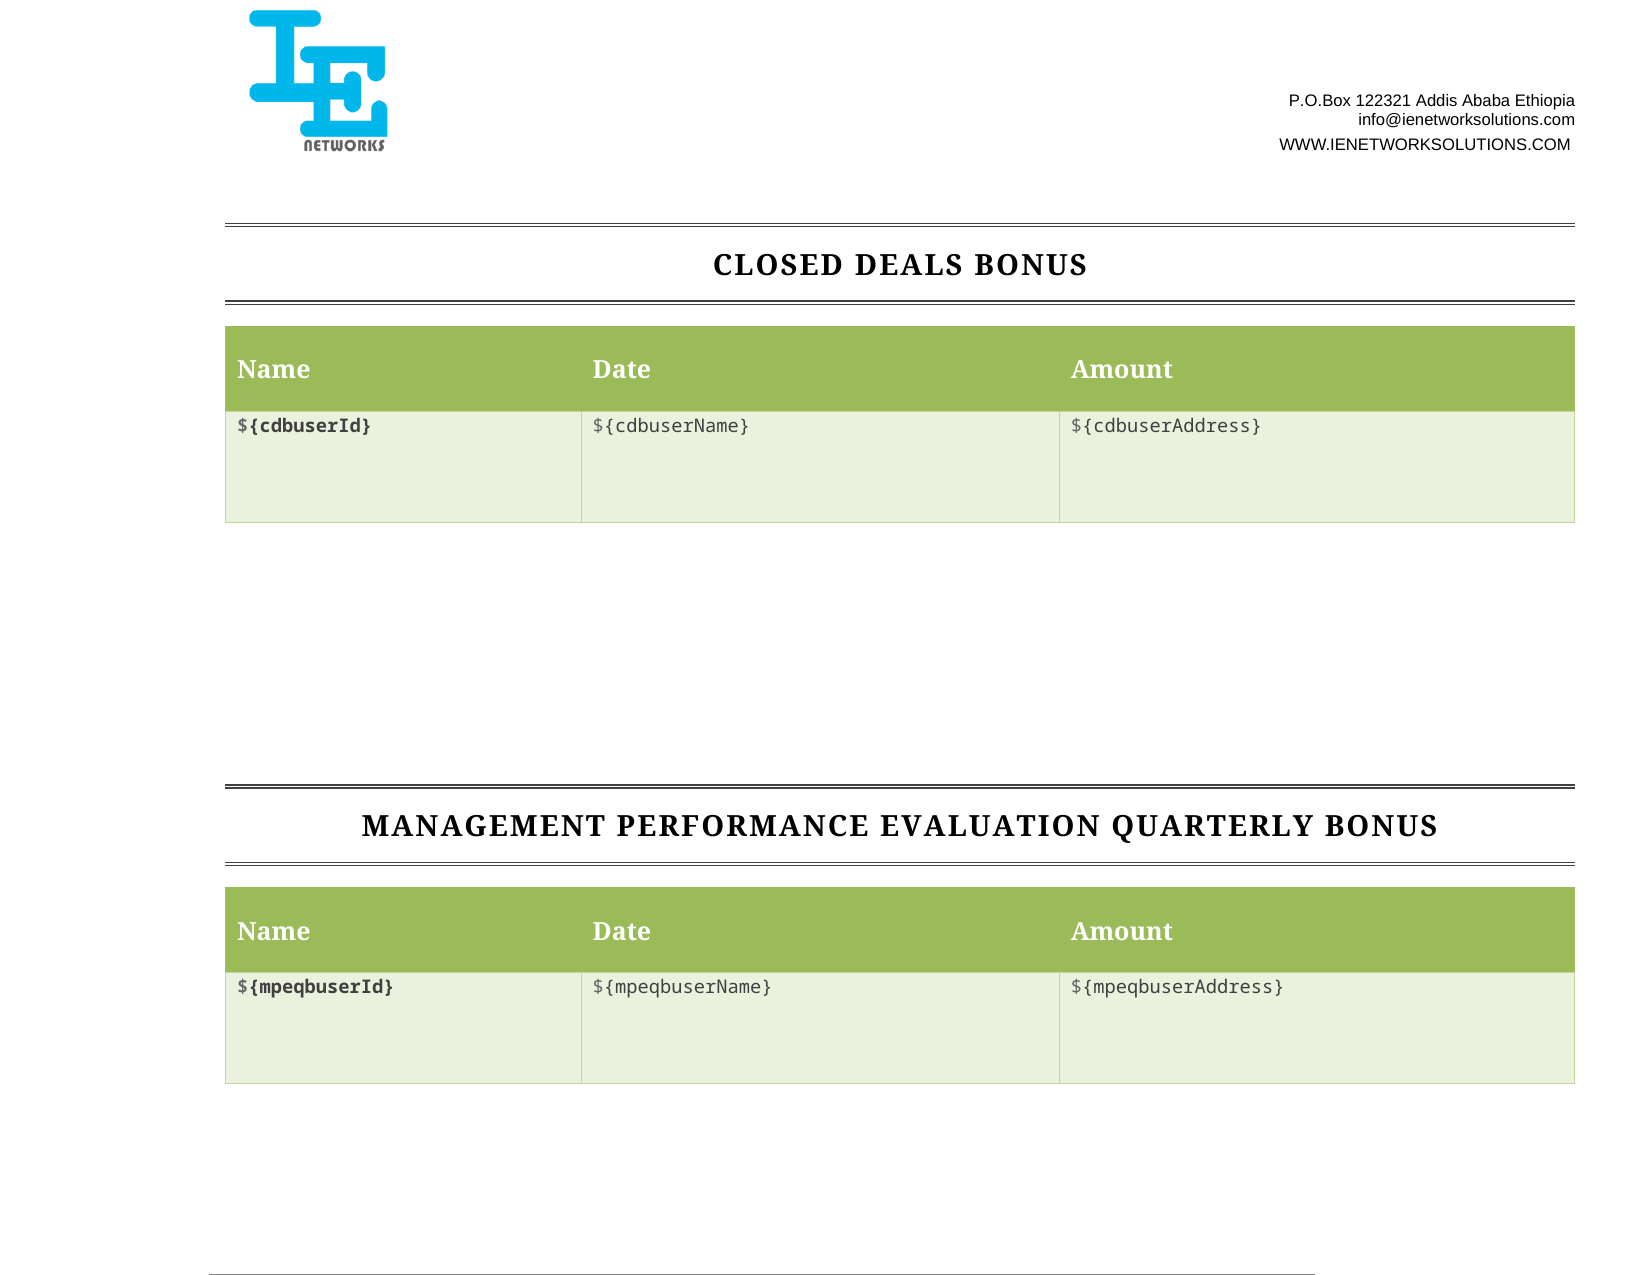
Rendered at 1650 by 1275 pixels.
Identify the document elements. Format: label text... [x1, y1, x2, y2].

title Closed Deals Bonus [225, 227, 1575, 300]
table_cell ${mpeqbuserAddress} [1060, 973, 1574, 1083]
table_cell ${mpeqbuserName} [582, 973, 1059, 1083]
table_cell ${cdbuserId} [226, 412, 581, 522]
picture [237, 4, 399, 166]
table_header Amount [1060, 327, 1574, 411]
table_header Date [582, 327, 1059, 411]
table_header Name [226, 888, 581, 972]
title Management Performance Evaluation Quarterly Bonus [225, 789, 1575, 862]
table_header Amount [1060, 888, 1574, 972]
table_cell ${mpeqbuserId} [226, 973, 581, 1083]
table_cell ${cdbuserName} [582, 412, 1059, 522]
table_header Date [582, 888, 1059, 972]
table_cell ${cdbuserAddress} [1060, 412, 1574, 522]
table_header Name [226, 327, 581, 411]
